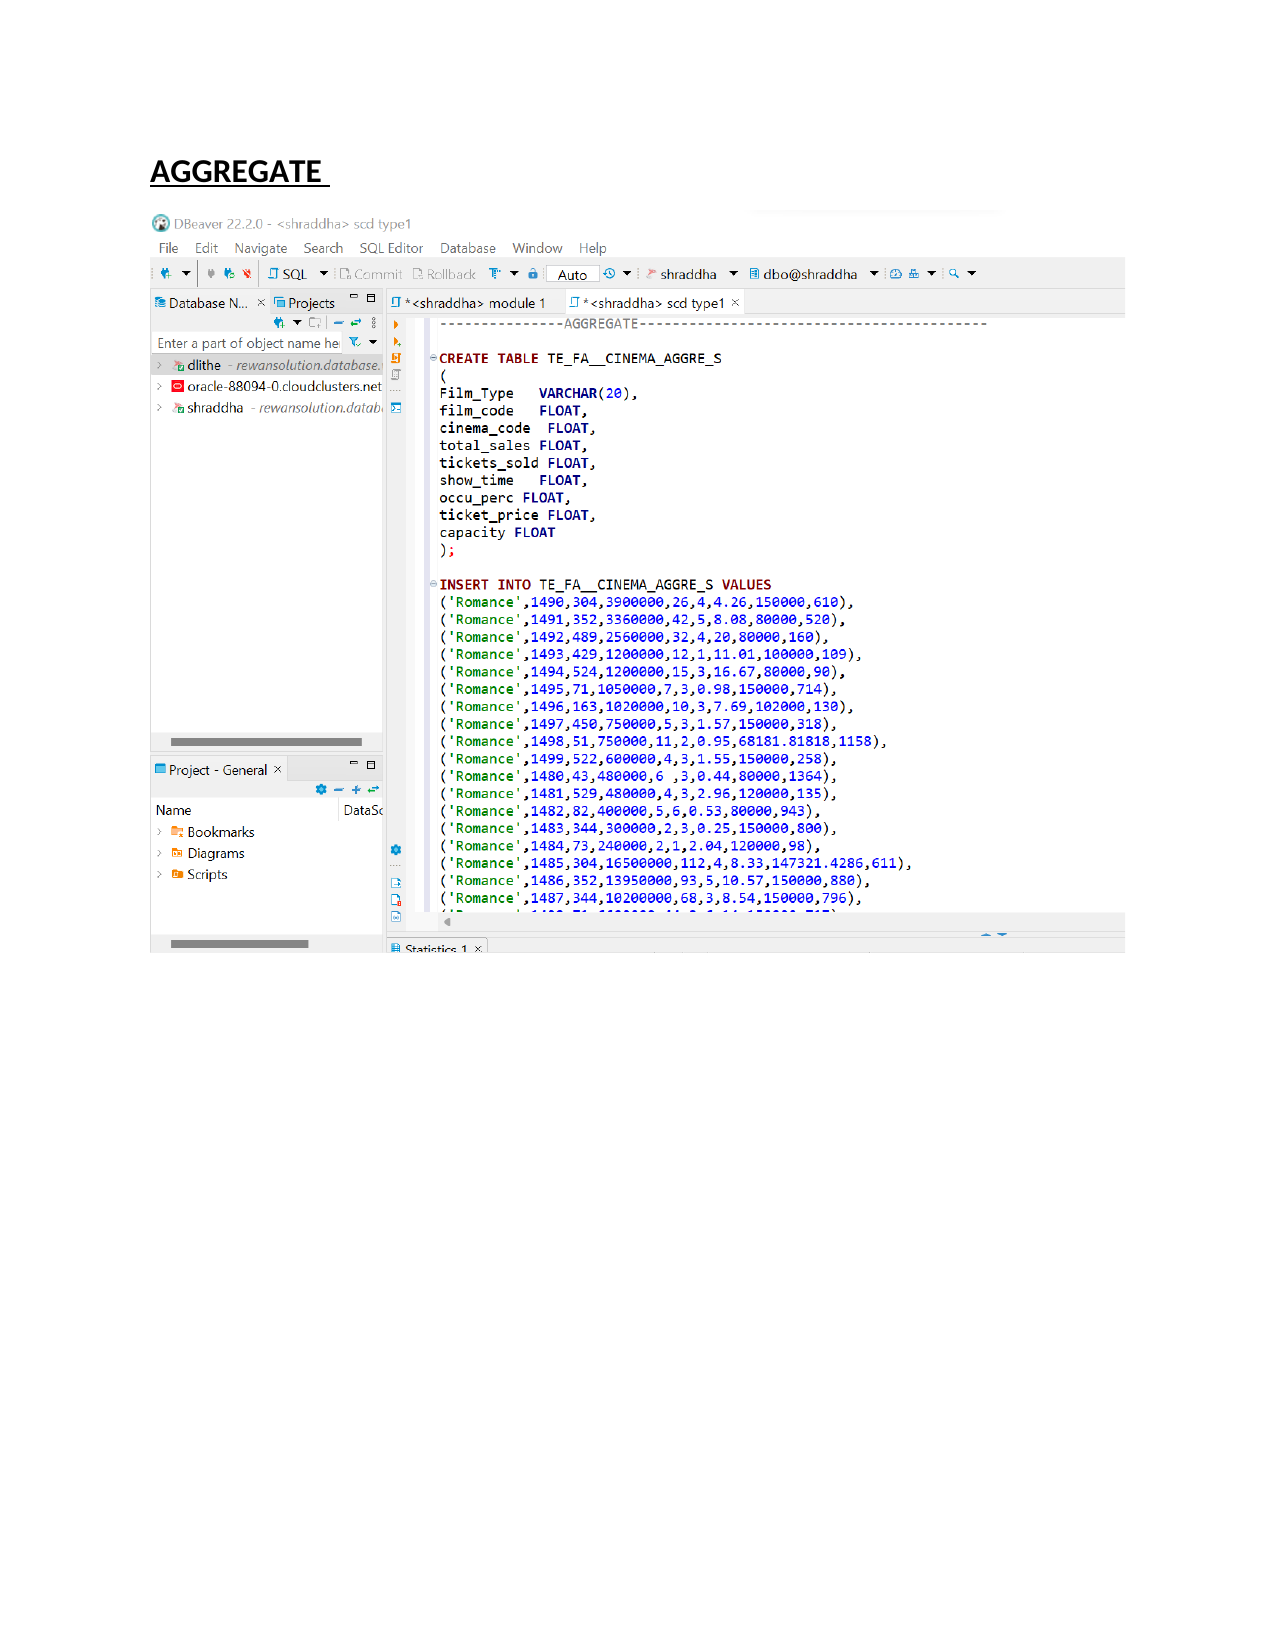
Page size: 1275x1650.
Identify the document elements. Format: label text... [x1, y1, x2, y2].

picture [150, 210, 1125, 953]
text AGGREGATE [150, 150, 1125, 191]
